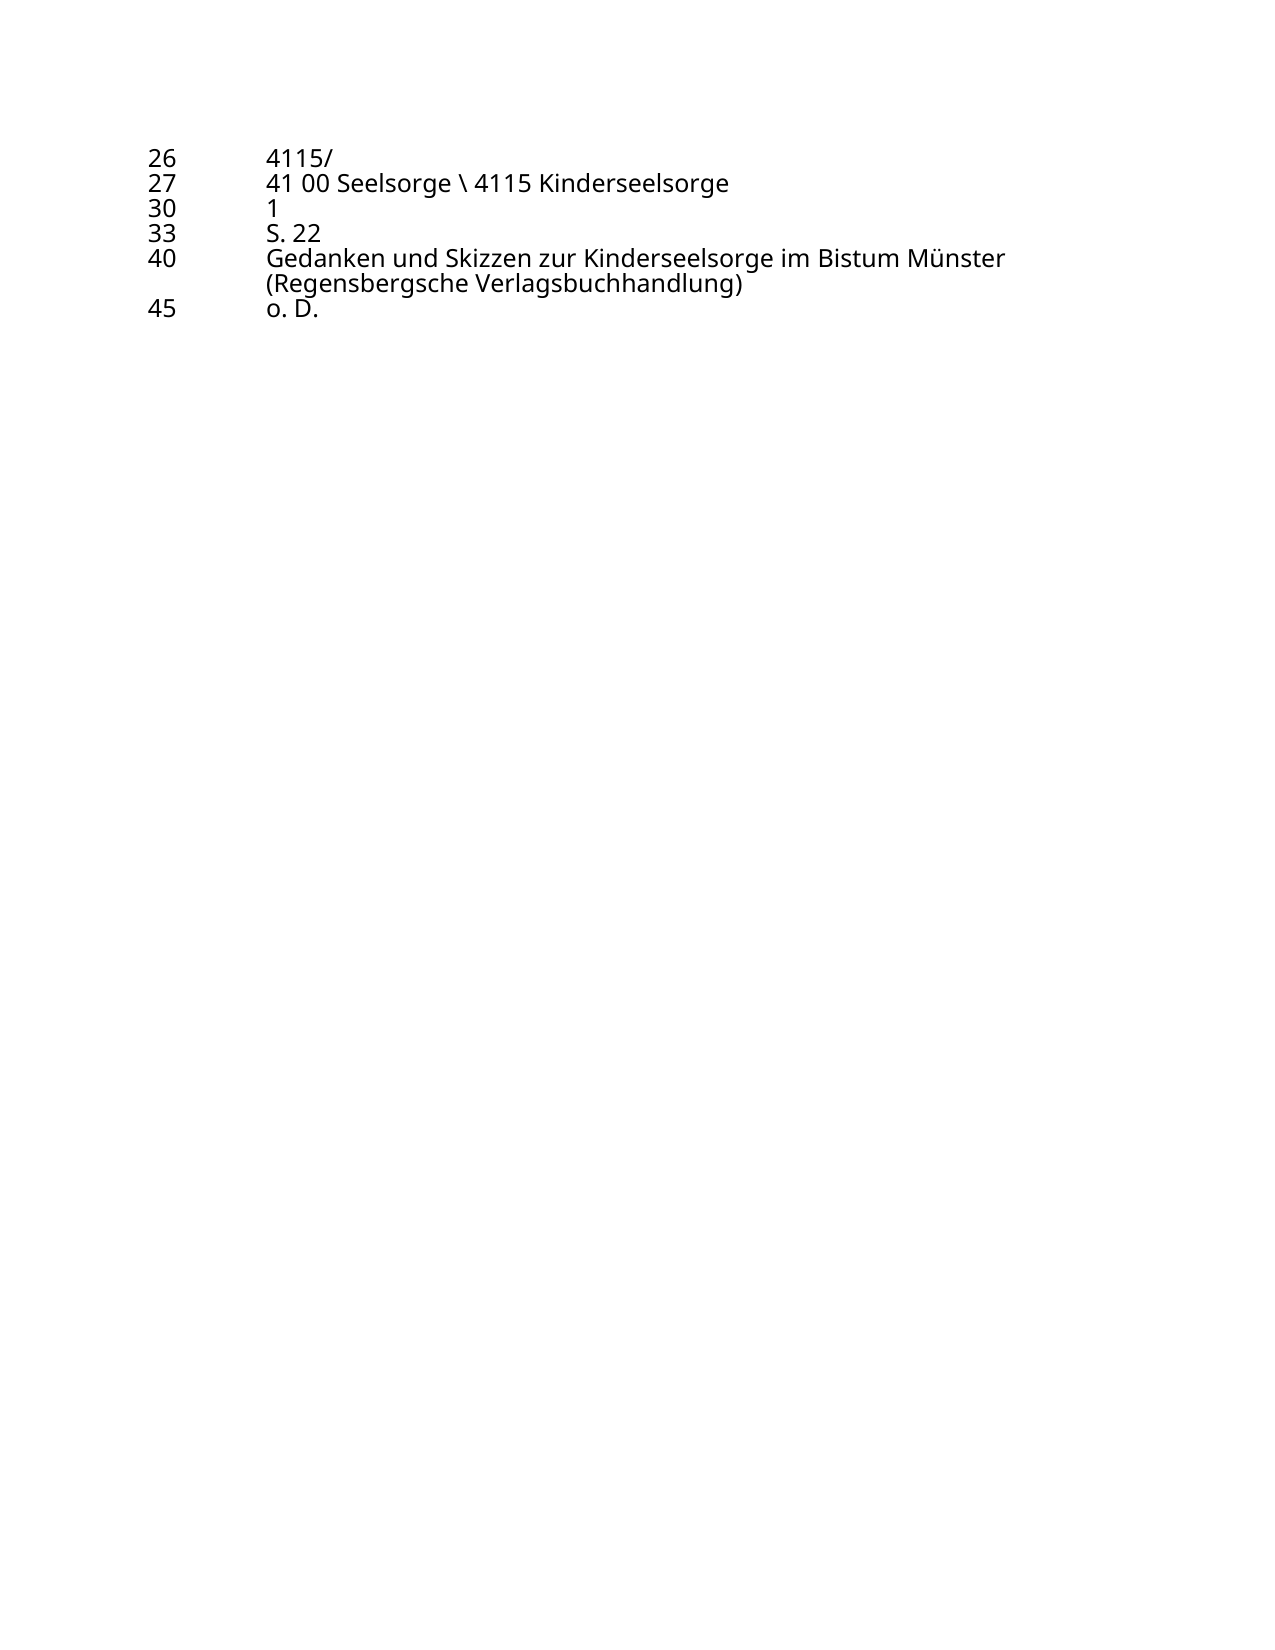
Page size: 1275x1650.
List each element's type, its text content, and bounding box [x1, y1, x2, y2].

text 40 t[Gedanken und Skizzen zur Kinderseelsorge im o[2{Bistum} 1{Münster}]o]t (k[Regensbergsche s[Verlagsbuchhandlung]s]k) [148, 248, 1127, 298]
text 27 41 00 Seelsorge \ 4115 Kinderseelsorge [148, 173, 1127, 198]
text 33 S. 22 [148, 223, 1127, 248]
text 45 o. D. [148, 298, 1127, 323]
text 30 1 [148, 198, 1127, 223]
text 26 4115/ [148, 148, 1127, 173]
